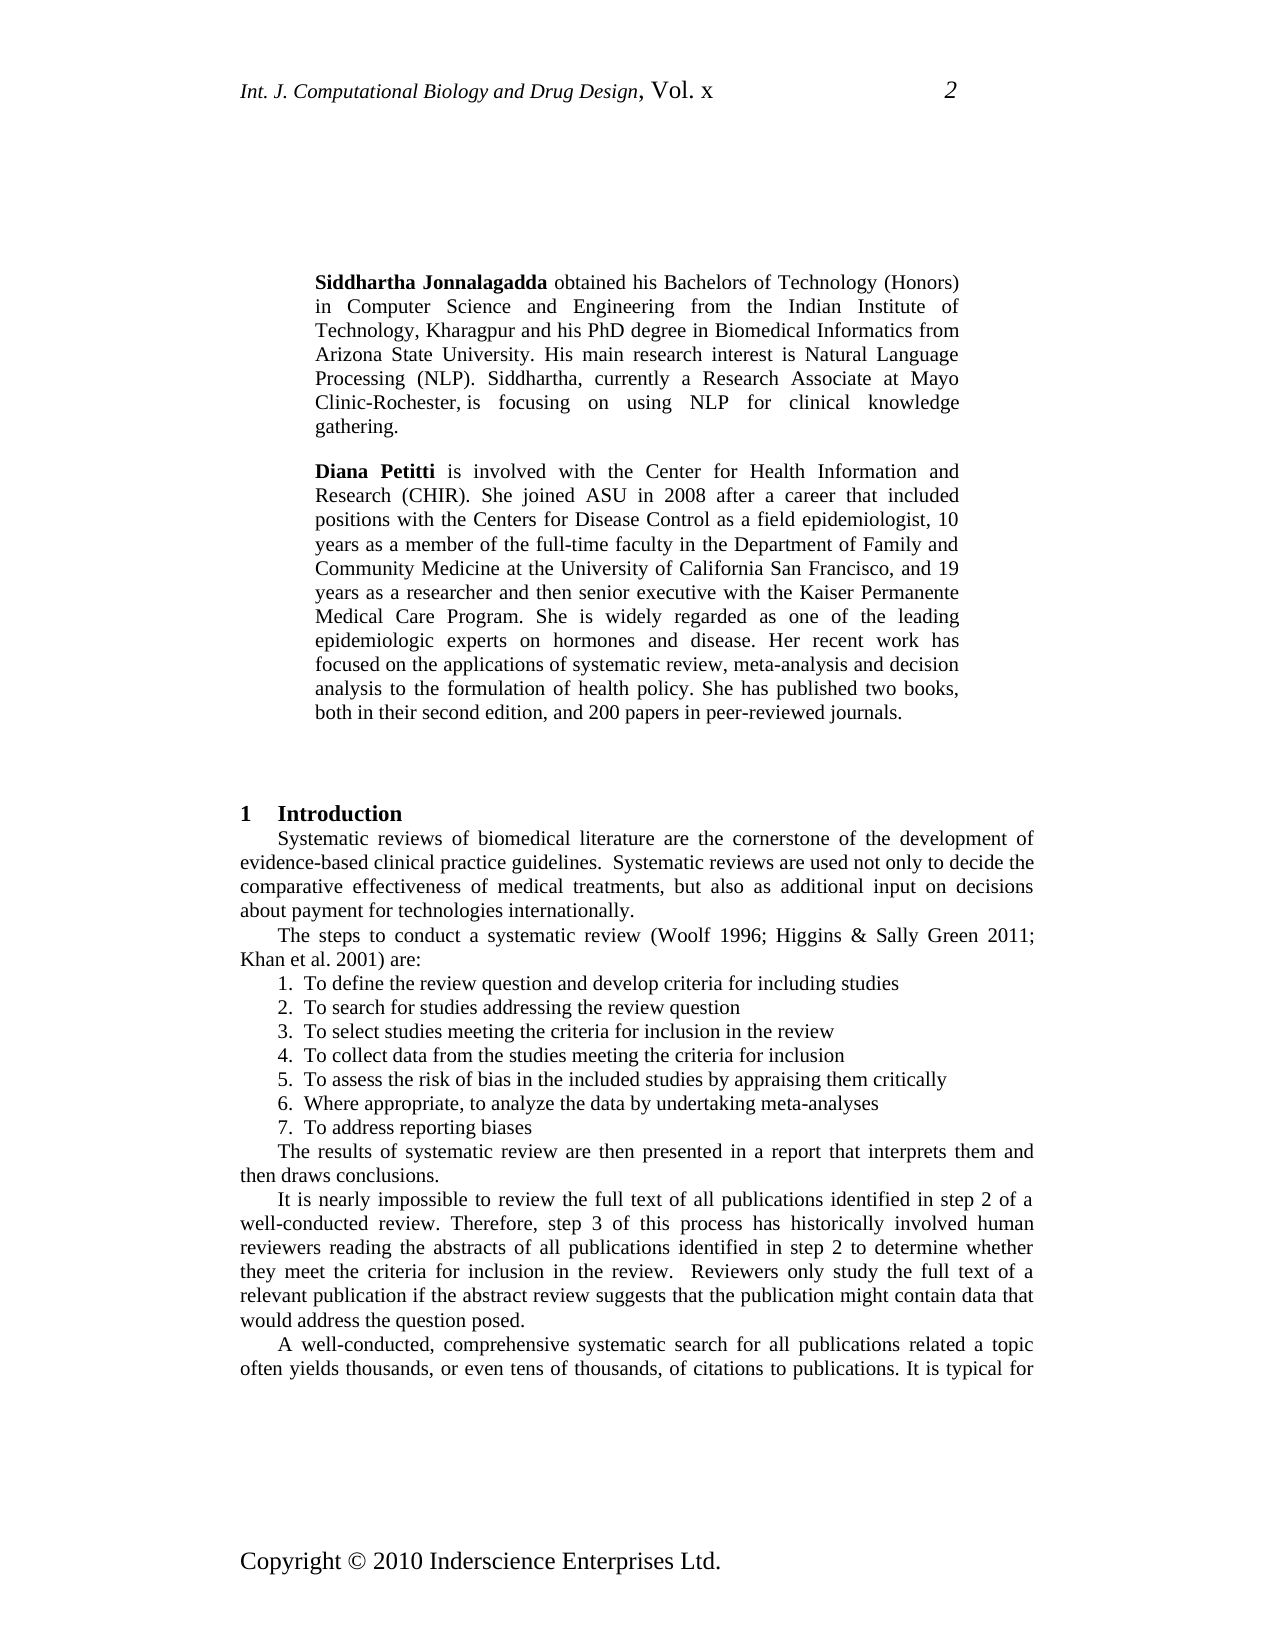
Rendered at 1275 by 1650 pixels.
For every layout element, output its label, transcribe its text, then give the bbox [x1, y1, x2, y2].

text The steps to conduct a systematic review (Woolf 1996; Higgins & Sally Green 2011; Khan et al. 2001) are: [240, 922, 1035, 971]
text 4. To collect data from the studies meeting the criteria for inclusion [240, 1043, 1035, 1067]
text Systematic reviews of biomedical literature are the cornerstone of the development of evidence-based clinical practice guidelines. Systematic reviews are used not only to decide the comparative effectiveness of medical treatments, but also as additional input on decisions about payment for technologies internationally. [240, 826, 1035, 922]
text 1. To define the review question and develop criteria for including studies [240, 971, 1035, 995]
text 6. Where appropriate, to analyze the data by undertaking meta-analyses [240, 1091, 1035, 1115]
text 7. To address reporting biases [240, 1115, 1035, 1139]
text 3. To select studies meeting the criteria for inclusion in the review [240, 1019, 1035, 1043]
text 2. To search for studies addressing the review question [240, 995, 1035, 1019]
text It is nearly impossible to review the full text of all publications identified in step 2 of a well-conducted review. Therefore, step 3 of this process has historically involved human reviewers reading the abstracts of all publications identified in step 2 to determine whether they meet the criteria for inclusion in the review. Reviewers only study the full text of a relevant publication if the abstract review suggests that the publication might contain data that would address the question posed. [240, 1187, 1035, 1332]
text Diana Petitti is involved with the Center for Health Information and Research (CHIR). She joined ASU in 2008 after a career that included positions with the Centers for Disease Control as a field epidemiologist, 10 years as a member of the full-time faculty in the Department of Family and Community Medicine at the University of California San Francisco, and 19 years as a researcher and then senior executive with the Kaiser Permanente Medical Care Program. She is widely regarded as one of the leading epidemiologic experts on hormones and disease. Her recent work has focused on the applications of systematic review, meta-analysis and decision analysis to the formulation of health policy. She has published two books, both in their second edition, and 200 papers in peer-reviewed journals. [315, 459, 960, 724]
text The results of systematic review are then presented in a report that interprets them and then draws conclusions. [240, 1139, 1035, 1187]
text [240, 1332, 1035, 1380]
text 5. To assess the risk of bias in the included studies by appraising them critically [240, 1067, 1035, 1091]
text 1 Introduction [240, 800, 1035, 826]
text Siddhartha Jonnalagadda obtained his Bachelors of Technology (Honors) in Computer Science and Engineering from the Indian Institute of Technology, Kharagpur and his PhD degree in Biomedical Informatics from Arizona State University. His main research interest is Natural Language Processing (NLP). Siddhartha, currently a Research Associate at Mayo Clinic-Rochester, is focusing on using NLP for clinical knowledge gathering. [315, 270, 960, 438]
